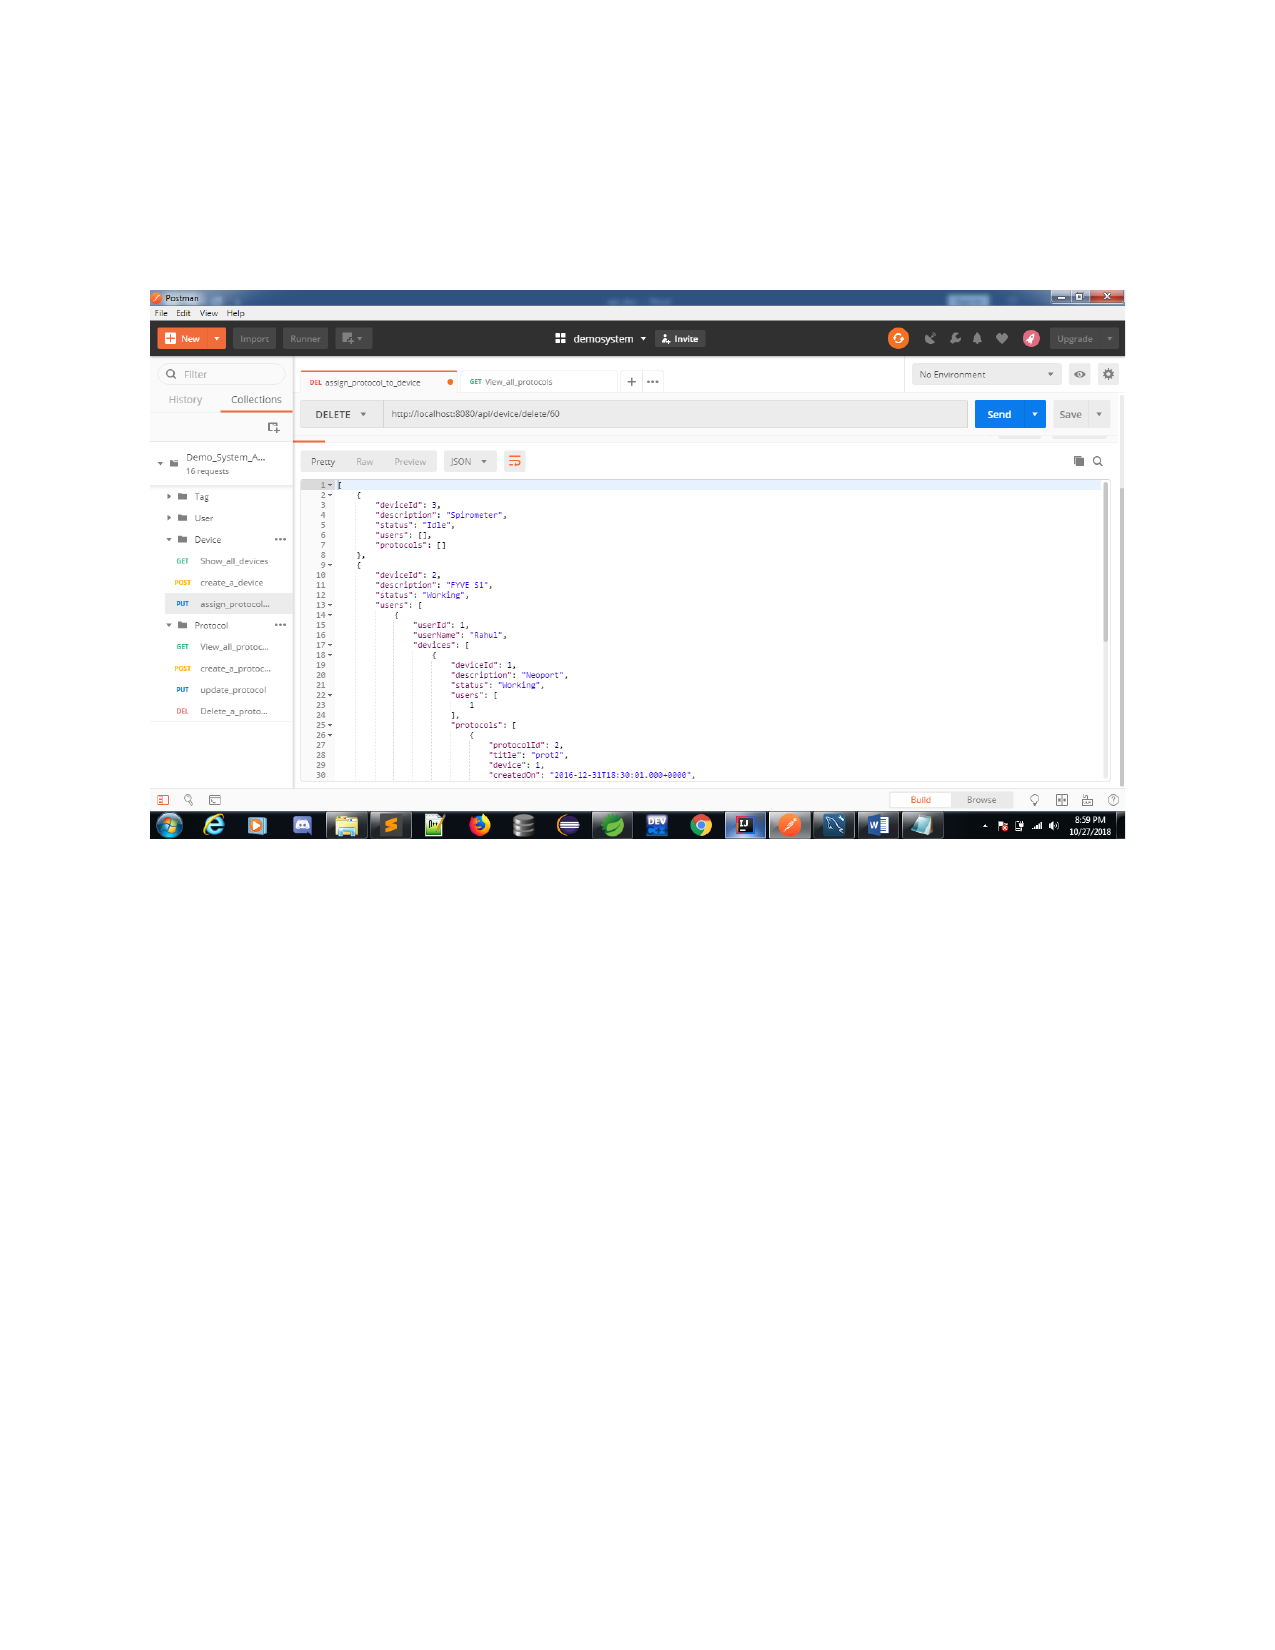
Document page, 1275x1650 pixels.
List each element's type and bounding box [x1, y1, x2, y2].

picture [150, 290, 1125, 839]
